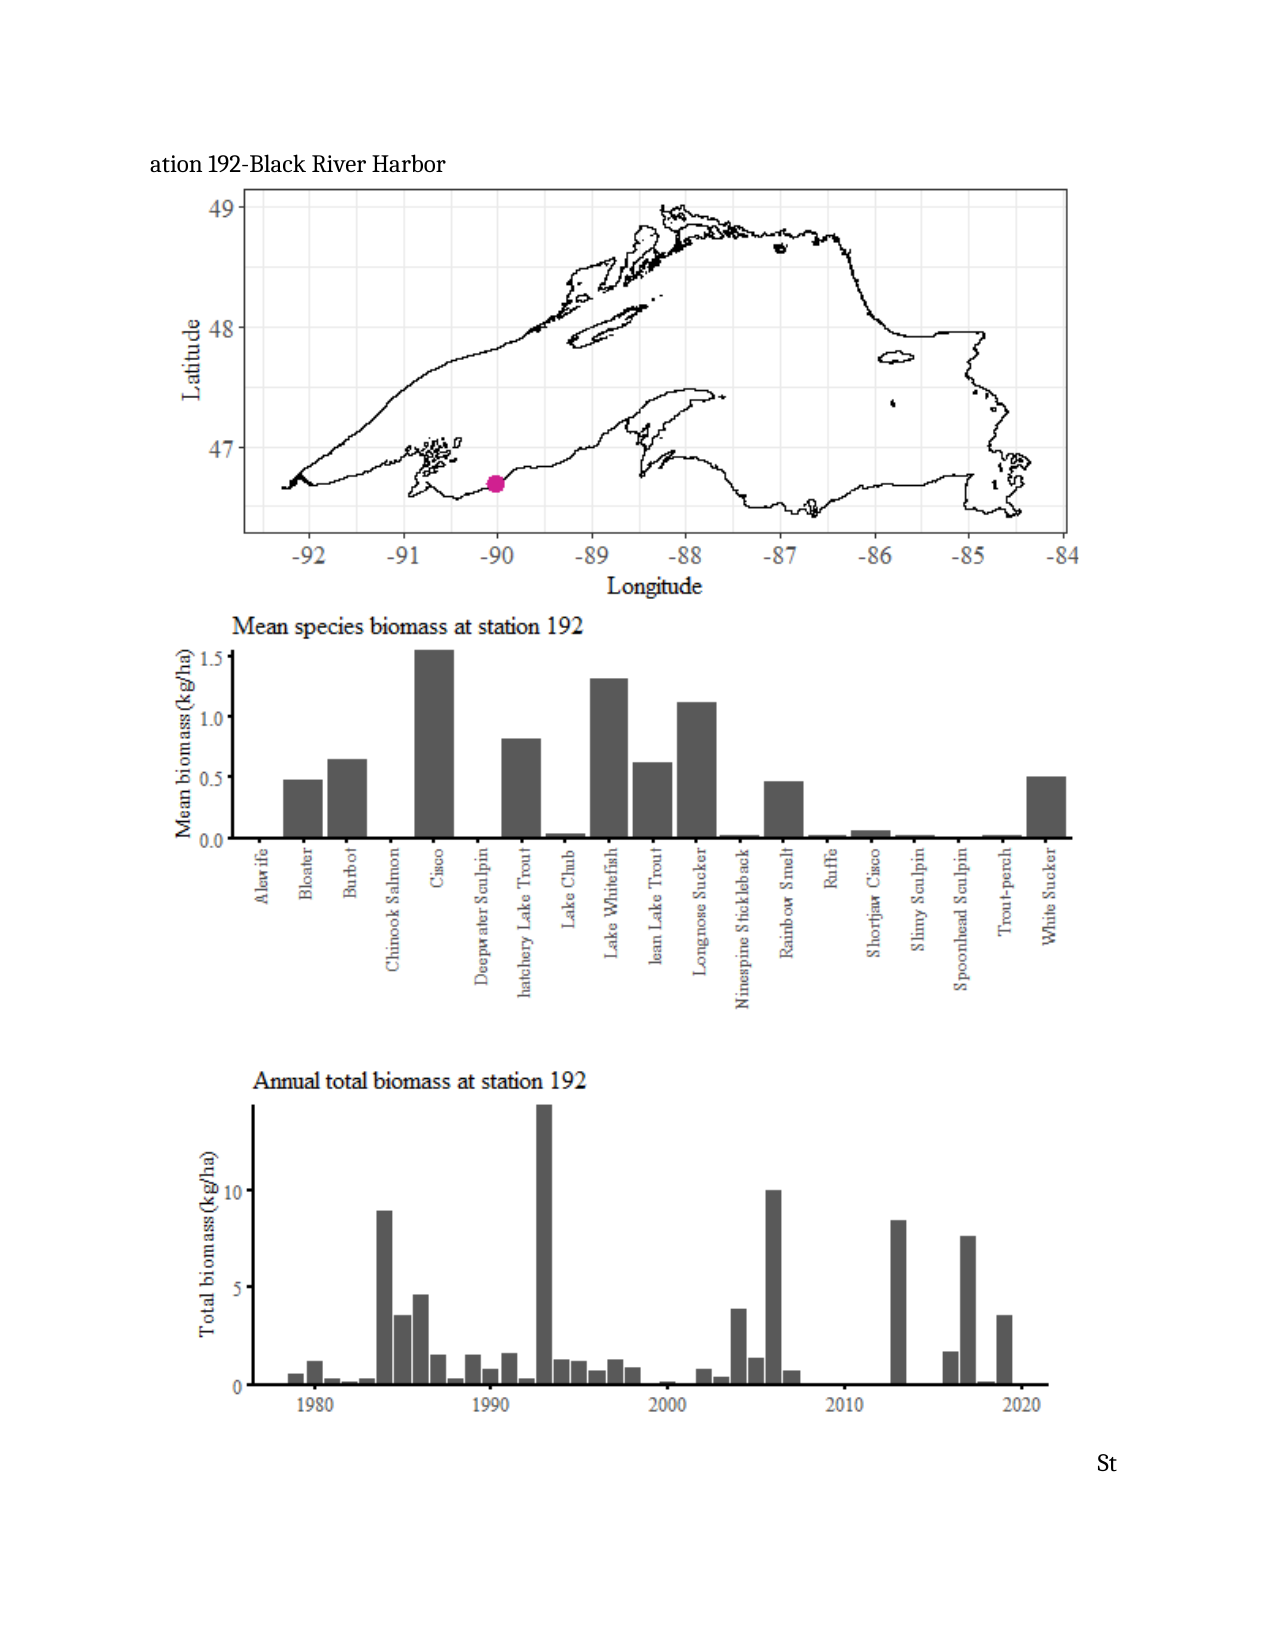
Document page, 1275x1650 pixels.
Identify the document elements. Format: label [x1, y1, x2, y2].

picture [168, 178, 1079, 1472]
